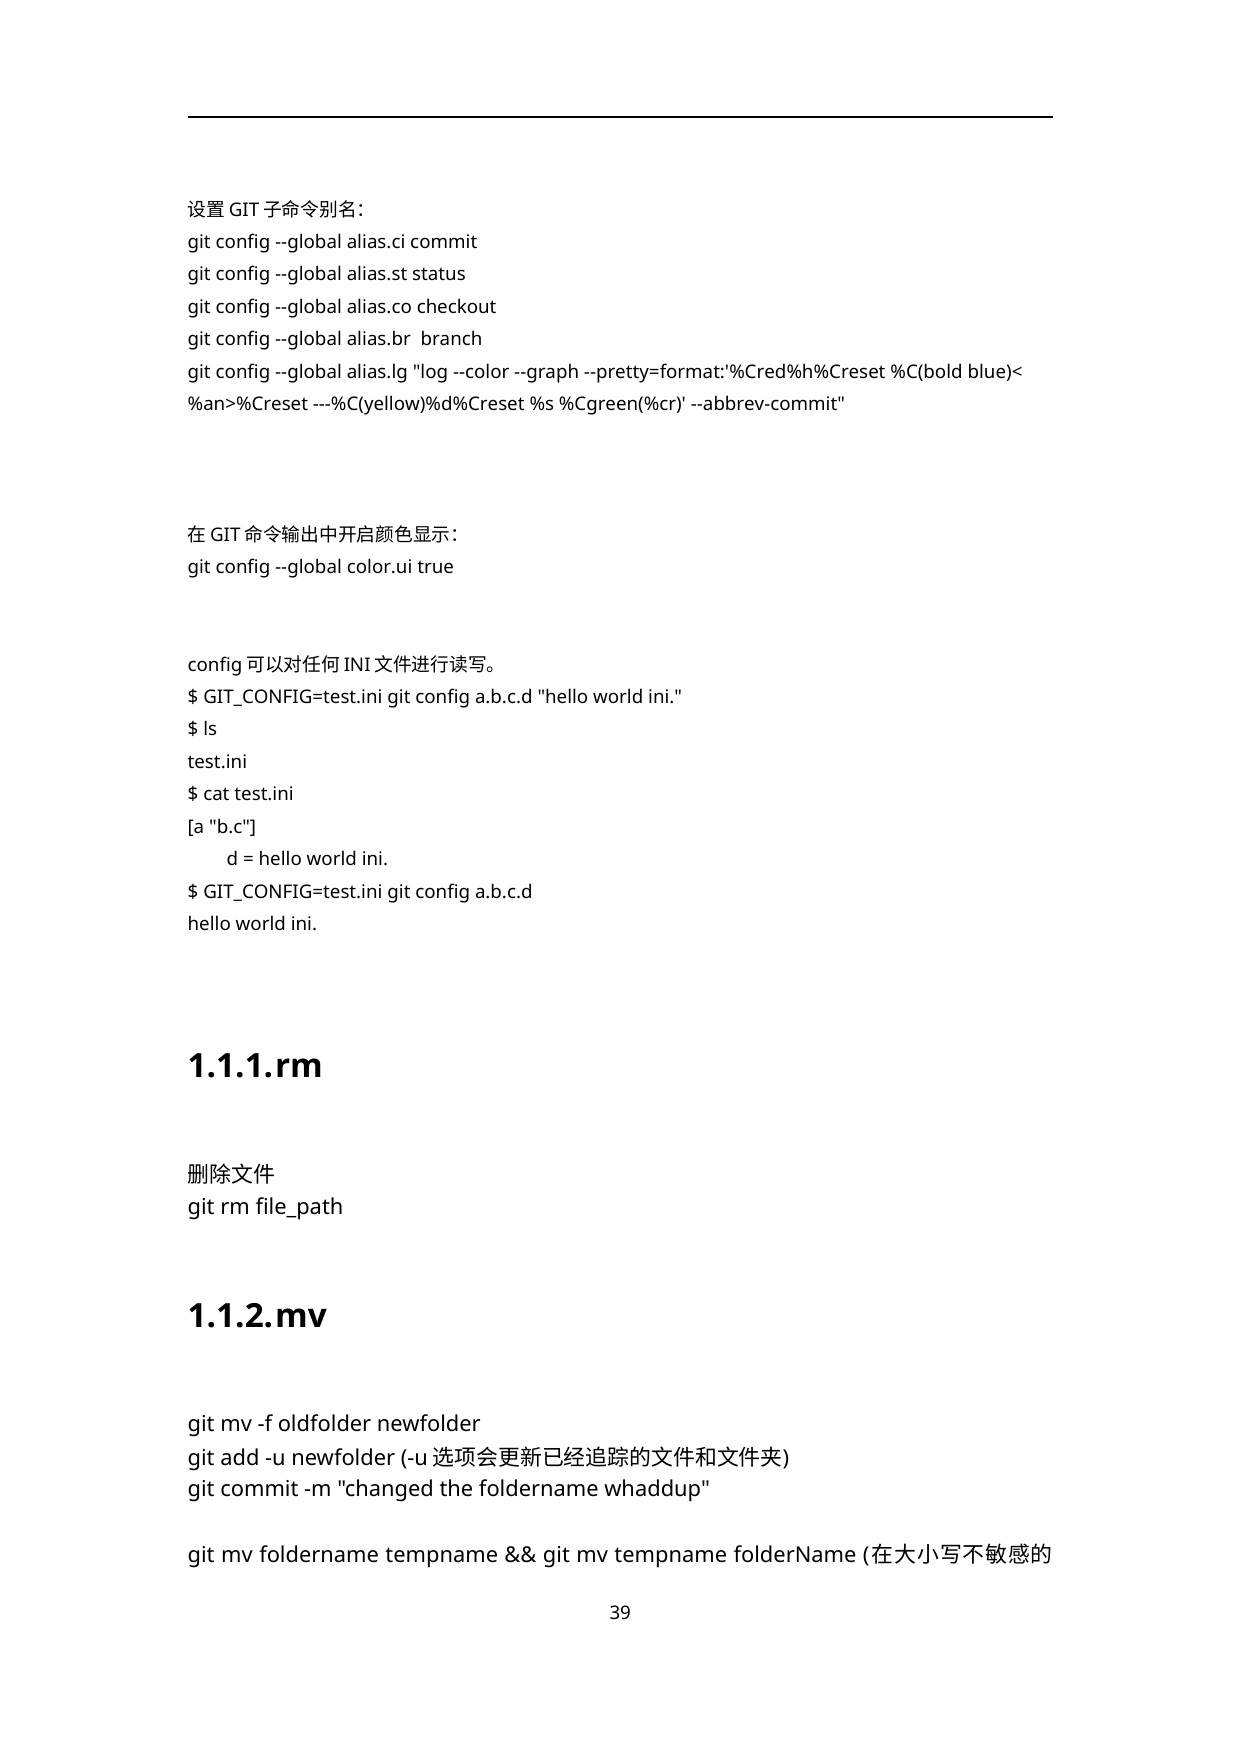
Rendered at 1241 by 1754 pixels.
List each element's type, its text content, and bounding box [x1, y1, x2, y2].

text git config --global color.ui true [187, 550, 1053, 582]
text $ cat test.ini [187, 777, 1053, 810]
text git config --global alias.co checkout [187, 290, 1053, 322]
text 设置GIT子命令别名： [187, 192, 1053, 225]
text config可以对任何INI文件进行读写。 [187, 647, 1053, 680]
text 在GIT命令输出中开启颜色显示： [187, 517, 1053, 550]
text test.ini [187, 745, 1053, 777]
text git mv -f oldfolder newfolder [187, 1407, 1053, 1439]
text $ ls [187, 712, 1053, 745]
text git rm file_path [187, 1189, 1053, 1222]
subtitle mv [187, 1282, 1053, 1347]
text git commit -m "changed the foldername whaddup" [187, 1472, 1053, 1504]
text git config --global alias.ci commit [187, 225, 1053, 257]
text $ GIT_CONFIG=test.ini git config a.b.c.d [187, 875, 1053, 907]
text hello world ini. [187, 907, 1053, 940]
subtitle rm [187, 1032, 1053, 1097]
text git add -u newfolder (-u选项会更新已经追踪的文件和文件夹) [187, 1439, 1053, 1472]
text git config --global alias.st status [187, 257, 1053, 290]
text $ GIT_CONFIG=test.ini git config a.b.c.d "hello world ini." [187, 680, 1053, 712]
text [a "b.c"] [187, 810, 1053, 842]
text git config --global alias.br branch [187, 322, 1053, 355]
text d = hello world ini. [187, 842, 1053, 875]
text git mv foldername tempname && git mv tempname folderName (在大小写不敏感的系统中，如windows，重命名文件的大小写,使用临时文件名) [187, 1537, 1053, 1569]
text 删除文件 [187, 1157, 1053, 1189]
text git config --global alias.lg "log --color --graph --pretty=format:'%Cred%h%Creset %C(bold blue)<%an>%Creset ---%C(yellow)%d%Creset %s %Cgreen(%cr)' --abbrev-commit" [187, 355, 1053, 420]
